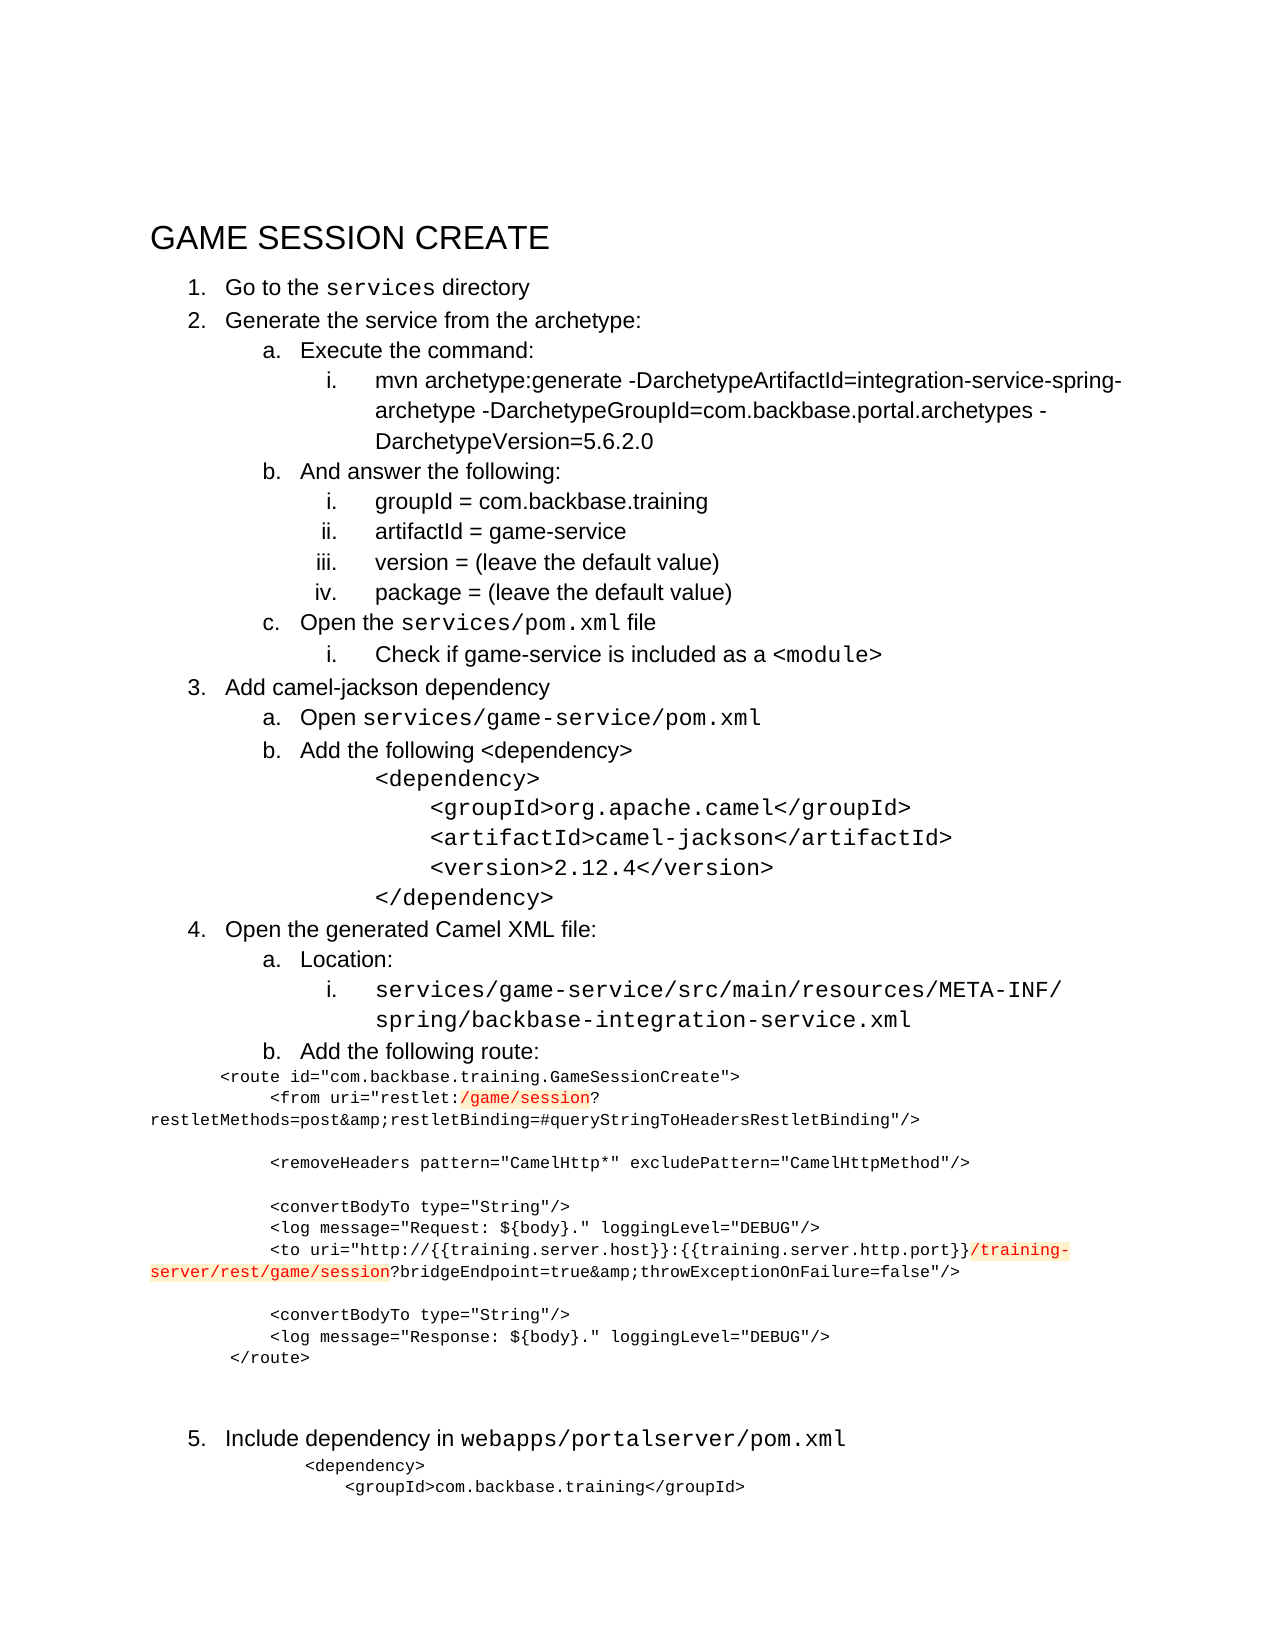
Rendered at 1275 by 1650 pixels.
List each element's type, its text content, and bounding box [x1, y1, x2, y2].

list services/game-service/src/main/resources/META-INF/spring/backbase-integration-service.xml [337, 976, 1125, 1034]
text <route id="com.backbase.training.GameSessionCreate"> <from uri="restlet:/game/session?restletMethods=post&amp;restletBinding=#queryStringToHeadersRestletBinding"/> <removeHeaders pattern="CamelHttp*" excludePattern="CamelHttpMethod"/> <convertBodyTo type="String"/> <log message="Request: ${body}." loggingLevel="DEBUG"/> <to uri="http://{{training.server.host}}:{{training.server.http.port}}/training-server/rest/game/session?bridgeEndpoint=true&amp;throwExceptionOnFailure=false"/> <convertBodyTo type="String"/> <log message="Response: ${body}." loggingLevel="DEBUG"/> </route> [150, 1068, 1125, 1421]
list version = (leave the default value) [337, 548, 1125, 575]
text <dependency> [225, 1457, 1125, 1476]
list Add camel-jackson dependency [187, 674, 1125, 700]
list Check if game-service is included as a <module> [337, 641, 1125, 670]
list Go to the services directory [187, 274, 1125, 303]
list artifactId = game-service [337, 518, 1125, 545]
list Add the following route: [262, 1038, 1125, 1064]
list Open services/game-service/pom.xml [262, 704, 1125, 732]
subtitle GAME SESSION CREATE [150, 218, 1125, 256]
text <dependency> <groupId>org.apache.camel</groupId> <artifactId>camel-jackson</artifactId> <version>2.12.4</version> </dependency> [375, 767, 1125, 912]
list groupId = com.backbase.training [337, 488, 1125, 514]
list Generate the service from the archetype: [187, 307, 1125, 333]
list Include dependency in webapps/portalserver/pom.xml [187, 1425, 1125, 1453]
list Add the following <dependency> [262, 737, 1125, 763]
list And answer the following: [262, 458, 1125, 484]
list Open the generated Camel XML file: [187, 916, 1125, 942]
text <groupId>com.backbase.training</groupId> [225, 1479, 1125, 1498]
list Location: [262, 946, 1125, 972]
list mvn archetype:generate -DarchetypeArtifactId=integration-service-spring-archetype -DarchetypeGroupId=com.backbase.portal.archetypes -DarchetypeVersion=5.6.2.0 [337, 367, 1125, 454]
list Execute the command: [262, 337, 1125, 363]
list package = (leave the default value) [337, 579, 1125, 605]
list Open the services/pom.xml file [262, 609, 1125, 637]
